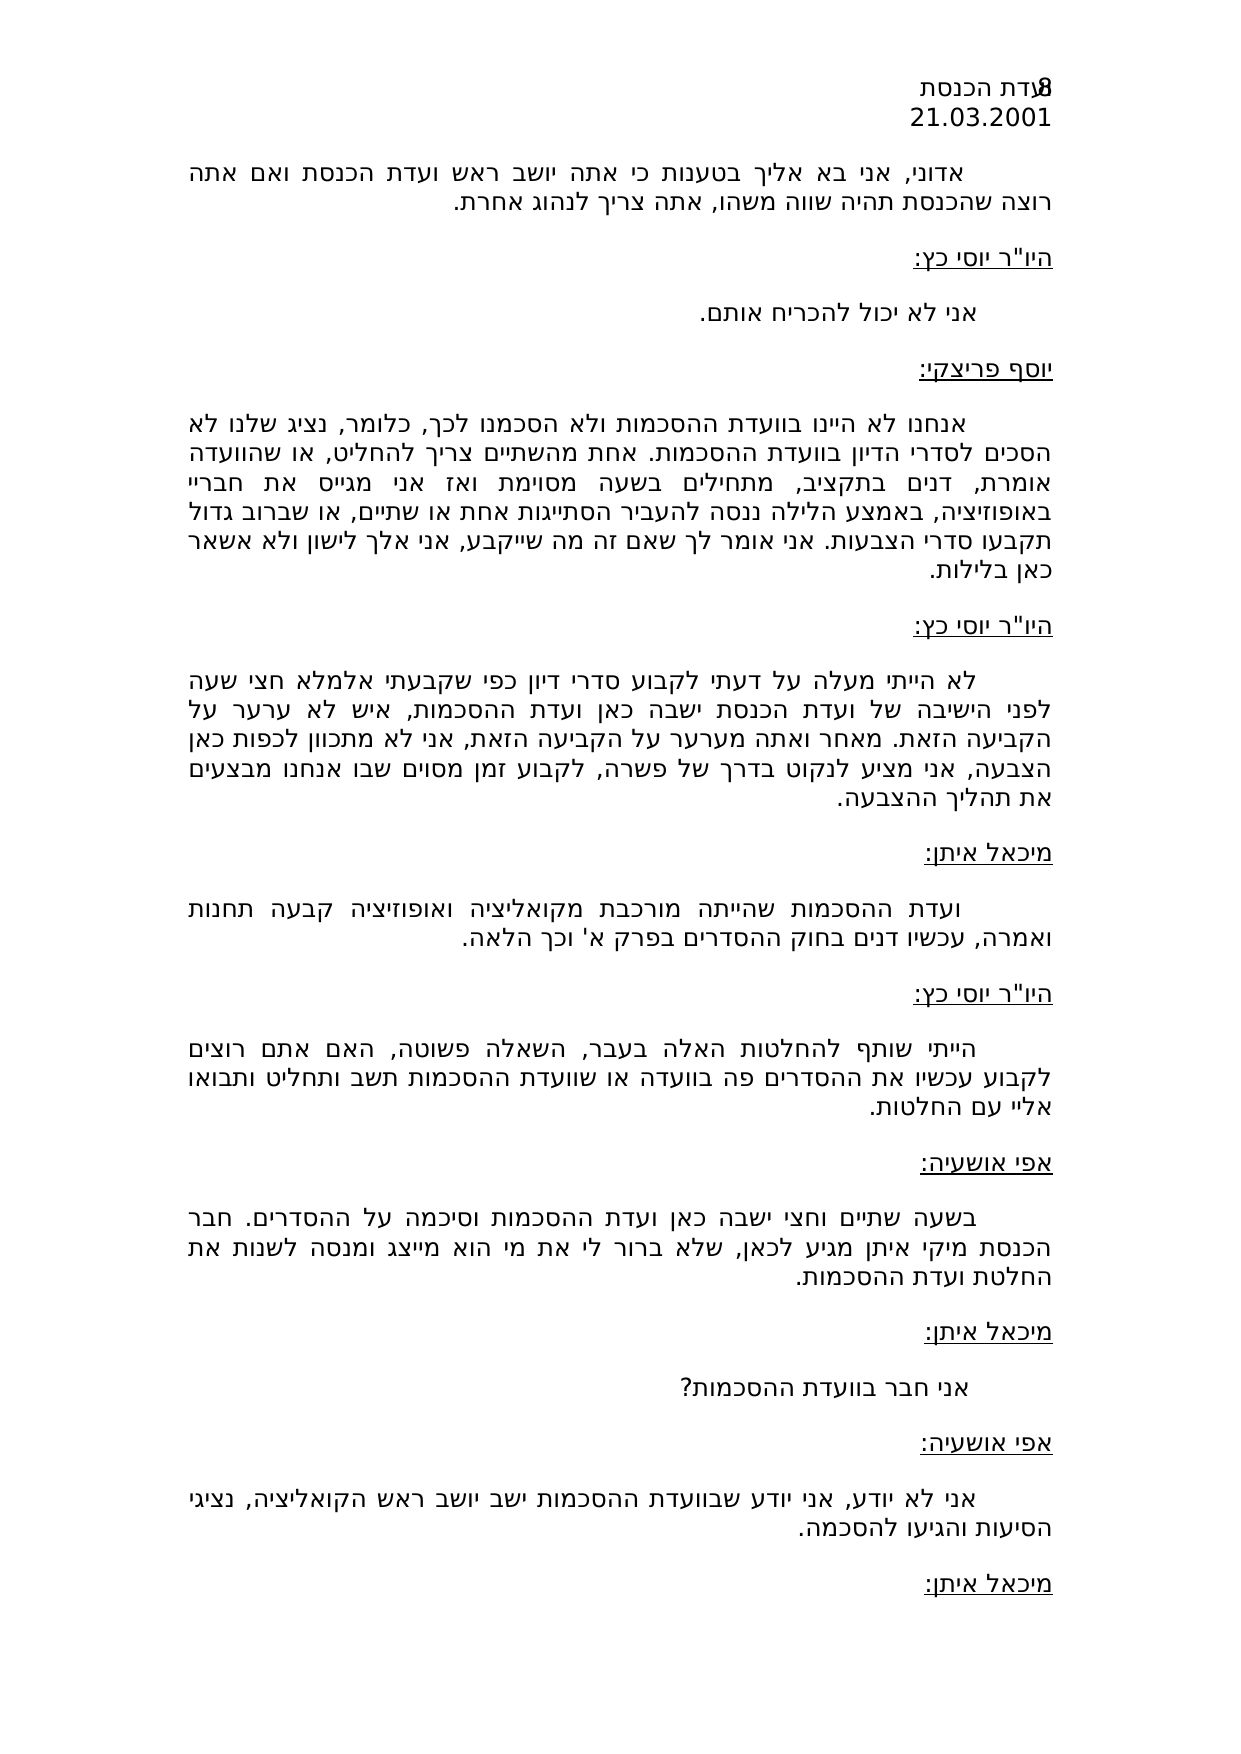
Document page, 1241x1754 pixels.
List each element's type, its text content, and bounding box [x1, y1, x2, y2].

text לא הייתי מעלה על דעתי לקבוע סדרי דיון כפי שקבעתי אלמלא חצי שעה לפני הישיבה של ועדת הכנסת ישבה כאן ועדת ההסכמות, איש לא ערער על הקביעה הזאת. מאחר ואתה מערער על הקביעה הזאת, אני לא מתכוון לכפות כאן הצבעה, אני מציע לנקוט בדרך של פשרה, לקבוע זמן מסוים שבו אנחנו מבצעים את תהליך ההצבעה. [187, 666, 1053, 812]
text אפי אושעיה: [187, 1148, 1053, 1177]
text יוסף פריצקי: [187, 354, 1053, 383]
text אנחנו לא היינו בוועדת ההסכמות ולא הסכמנו לכך, כלומר, נציג שלנו לא הסכים לסדרי הדיון בוועדת ההסכמות. אחת מהשתיים צריך להחליט, או שהוועדה אומרת, דנים בתקציב, מתחילים בשעה מסוימת ואז אני מגייס את חבריי באופוזיציה, באמצע הלילה ננסה להעביר הסתייגות אחת או שתיים, או שברוב גדול תקבעו סדרי הצבעות. אני אומר לך שאם זה מה שייקבע, אני אלך לישון ולא אשאר כאן בלילות. [187, 409, 1053, 584]
text היו"ר יוסי כץ: [187, 979, 1053, 1008]
text בשעה שתיים וחצי ישבה כאן ועדת ההסכמות וסיכמה על ההסדרים. חבר הכנסת מיקי איתן מגיע לכאן, שלא ברור לי את מי הוא מייצג ומנסה לשנות את החלטת ועדת ההסכמות. [187, 1204, 1053, 1291]
text מיכאל איתן: [187, 1569, 1053, 1598]
text ועדת ההסכמות שהייתה מורכבת מקואליציה ואופוזיציה קבעה תחנות ואמרה, עכשיו דנים בחוק ההסדרים בפרק א' וכך הלאה. [187, 894, 1053, 952]
text מיכאל איתן: [187, 838, 1053, 868]
text אני לא יכול להכריח אותם. [187, 298, 1053, 328]
text הייתי שותף להחלטות האלה בעבר, השאלה פשוטה, האם אתם רוצים לקבוע עכשיו את ההסדרים פה בוועדה או שוועדת ההסכמות תשב ותחליט ותבואו אליי עם החלטות. [187, 1034, 1053, 1122]
text היו"ר יוסי כץ: [187, 611, 1053, 640]
text אני לא יודע, אני יודע שבוועדת ההסכמות ישב יושב ראש הקואליציה, נציגי הסיעות והגיעו להסכמה. [187, 1484, 1053, 1542]
text אדוני, אני בא אליך בטענות כי אתה יושב ראש ועדת הכנסת ואם אתה רוצה שהכנסת תהיה שווה משהו, אתה צריך לנהוג אחרת. [187, 158, 1053, 217]
text היו"ר יוסי כץ: [187, 243, 1053, 272]
text אפי אושעיה: [187, 1428, 1053, 1458]
text מיכאל איתן: [187, 1317, 1053, 1347]
text אני חבר בוועדת ההסכמות? [187, 1373, 1053, 1402]
